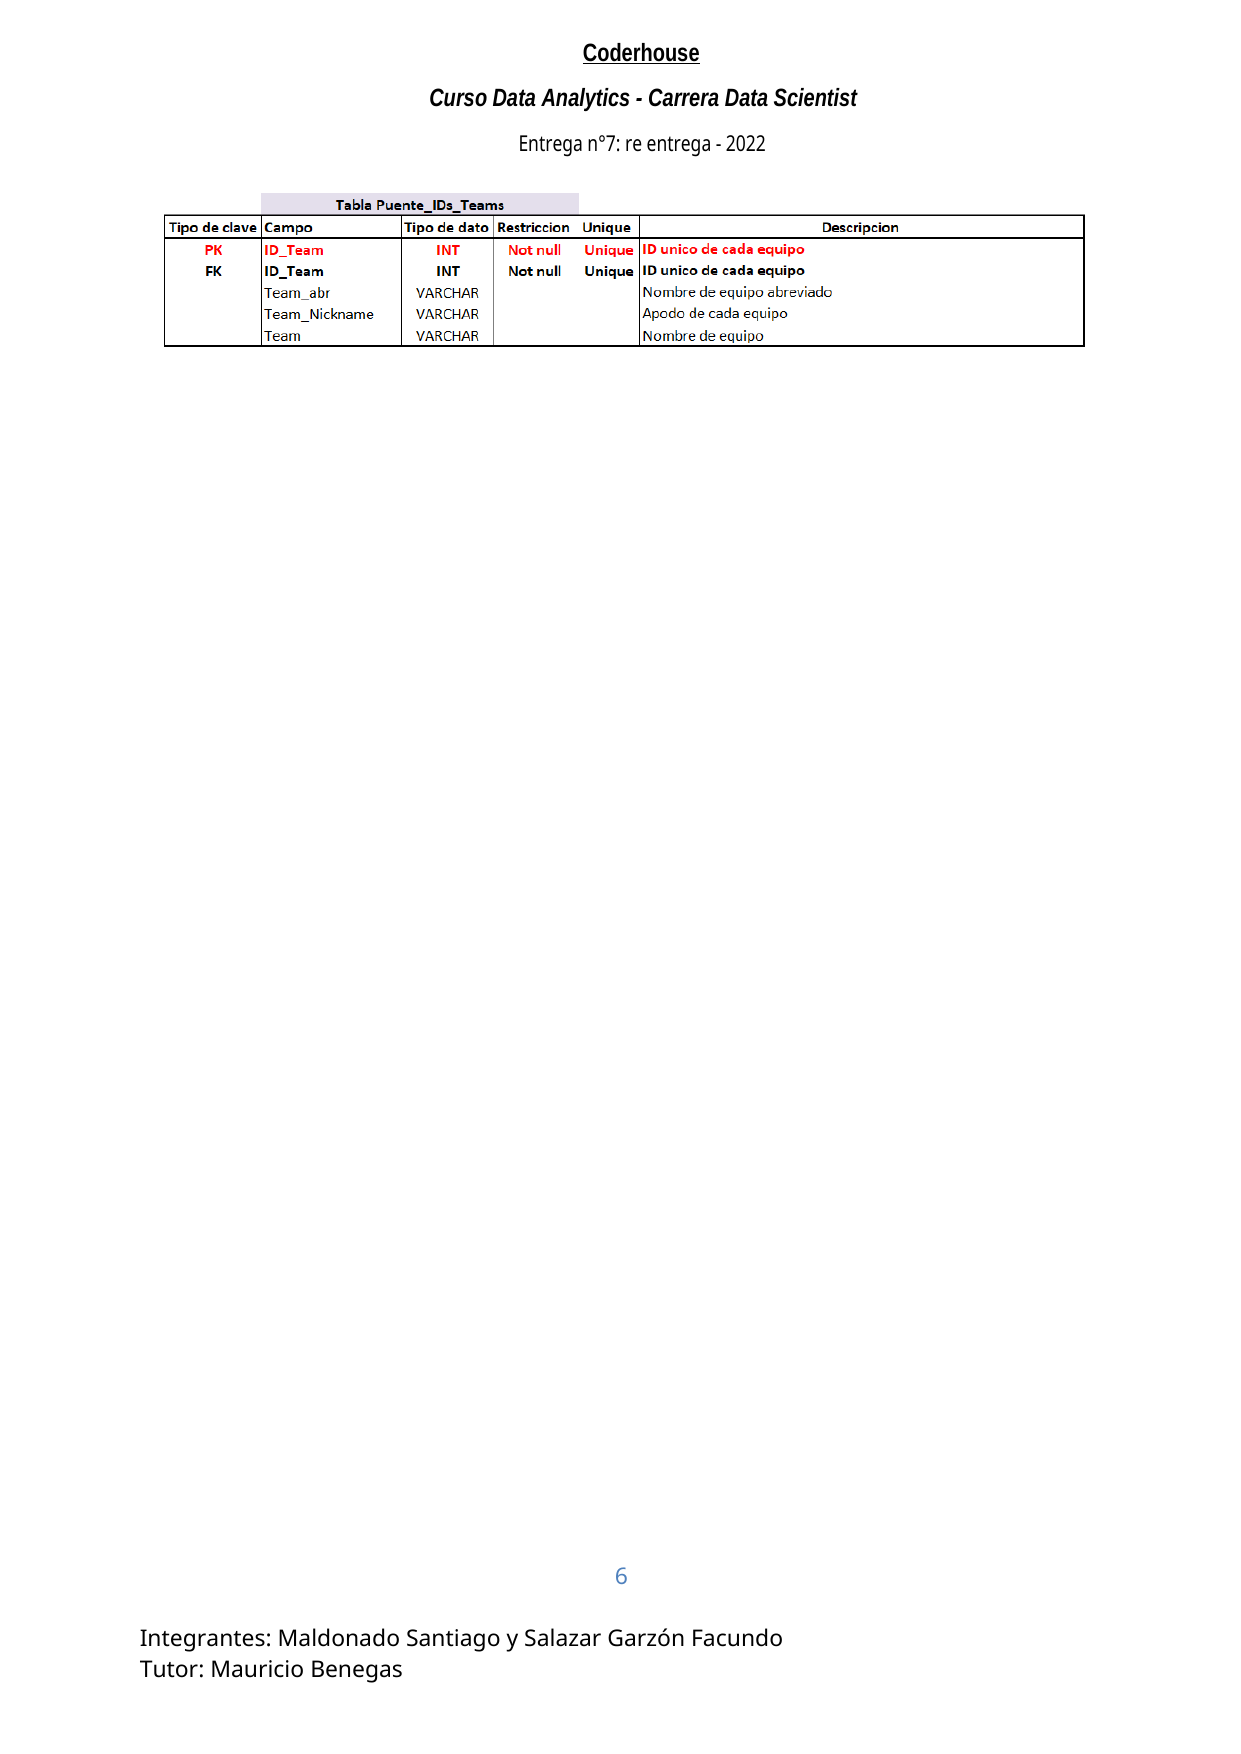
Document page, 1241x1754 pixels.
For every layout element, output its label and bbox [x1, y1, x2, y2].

picture [156, 189, 1087, 350]
